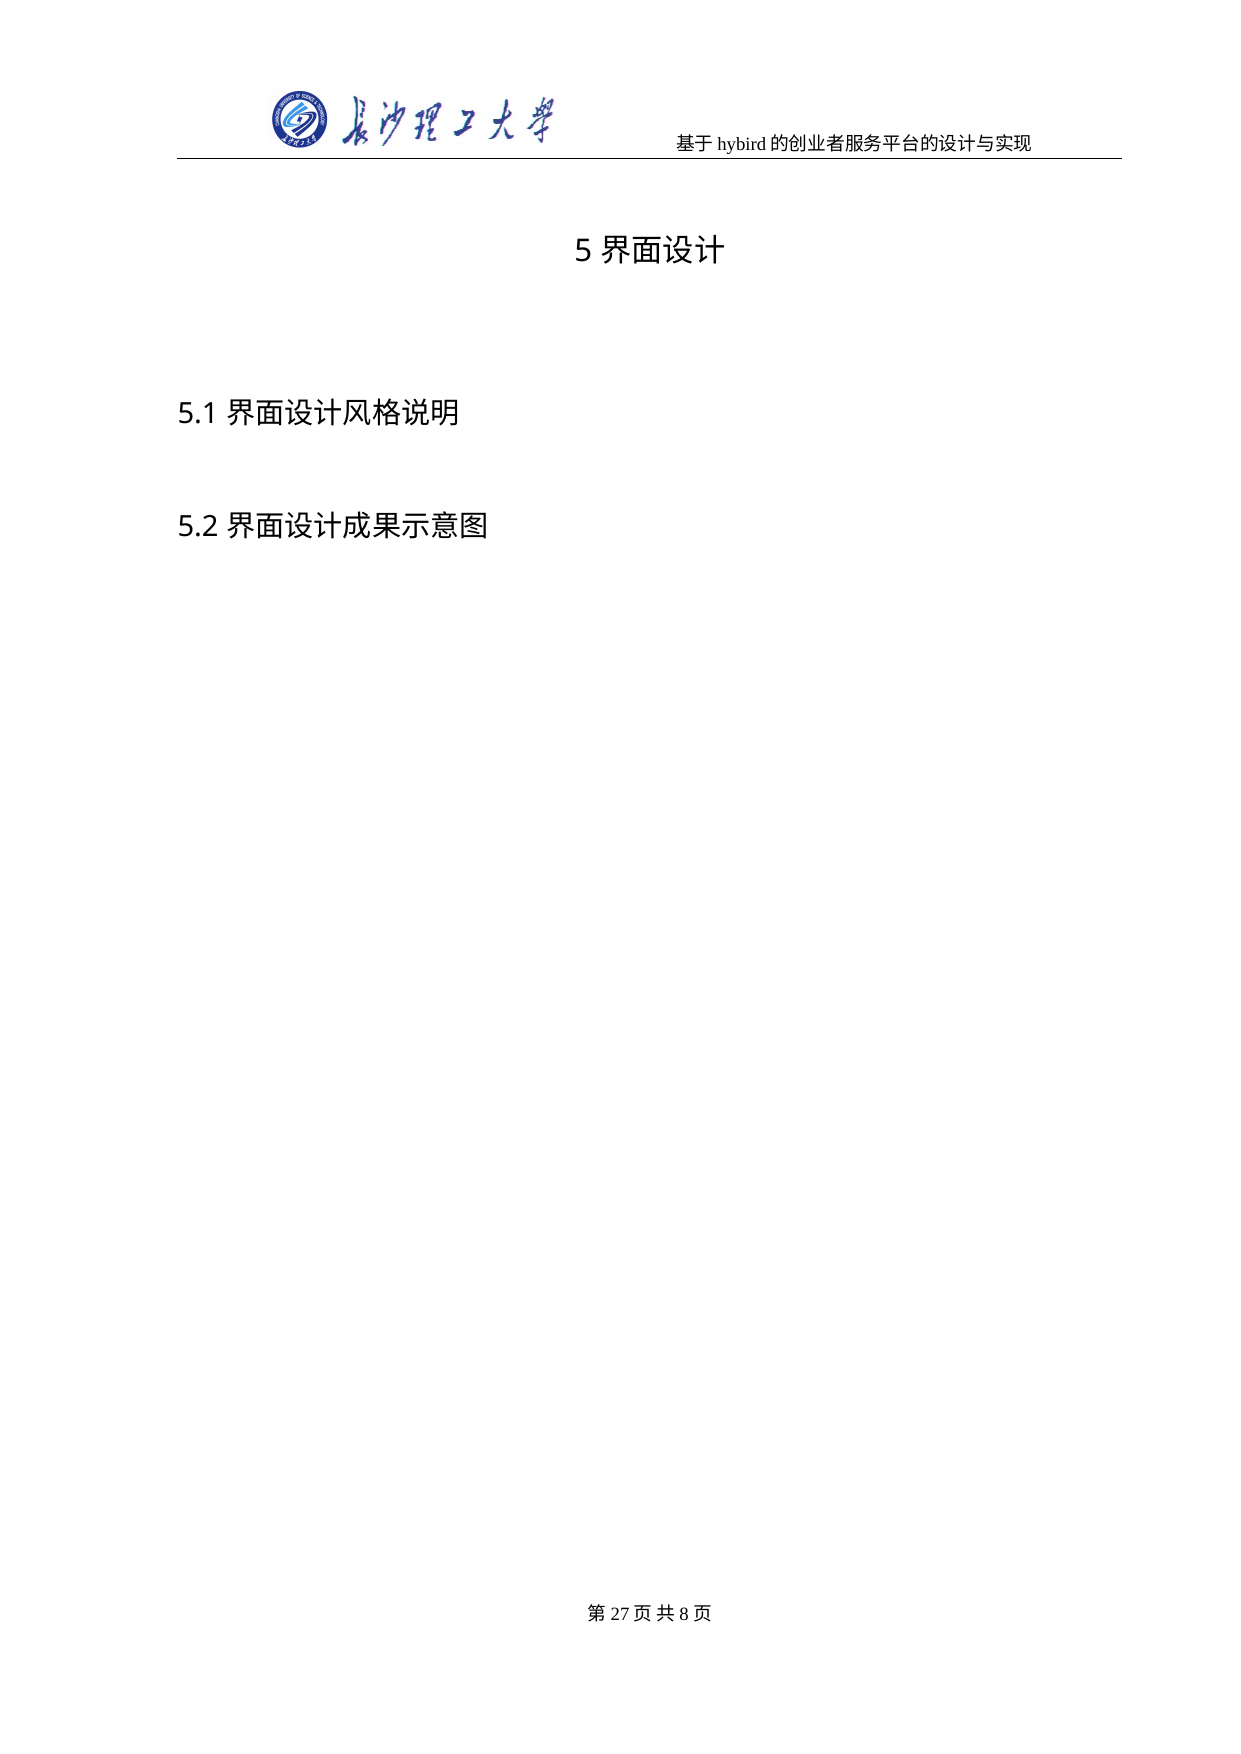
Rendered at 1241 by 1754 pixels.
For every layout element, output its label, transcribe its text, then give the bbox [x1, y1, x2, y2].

subtitle 5.2 界面设计成果示意图 [177, 492, 1122, 557]
picture [267, 88, 568, 150]
subtitle 5.1 界面设计风格说明 [177, 378, 1122, 443]
subtitle 5 界面设计 [177, 216, 1122, 281]
